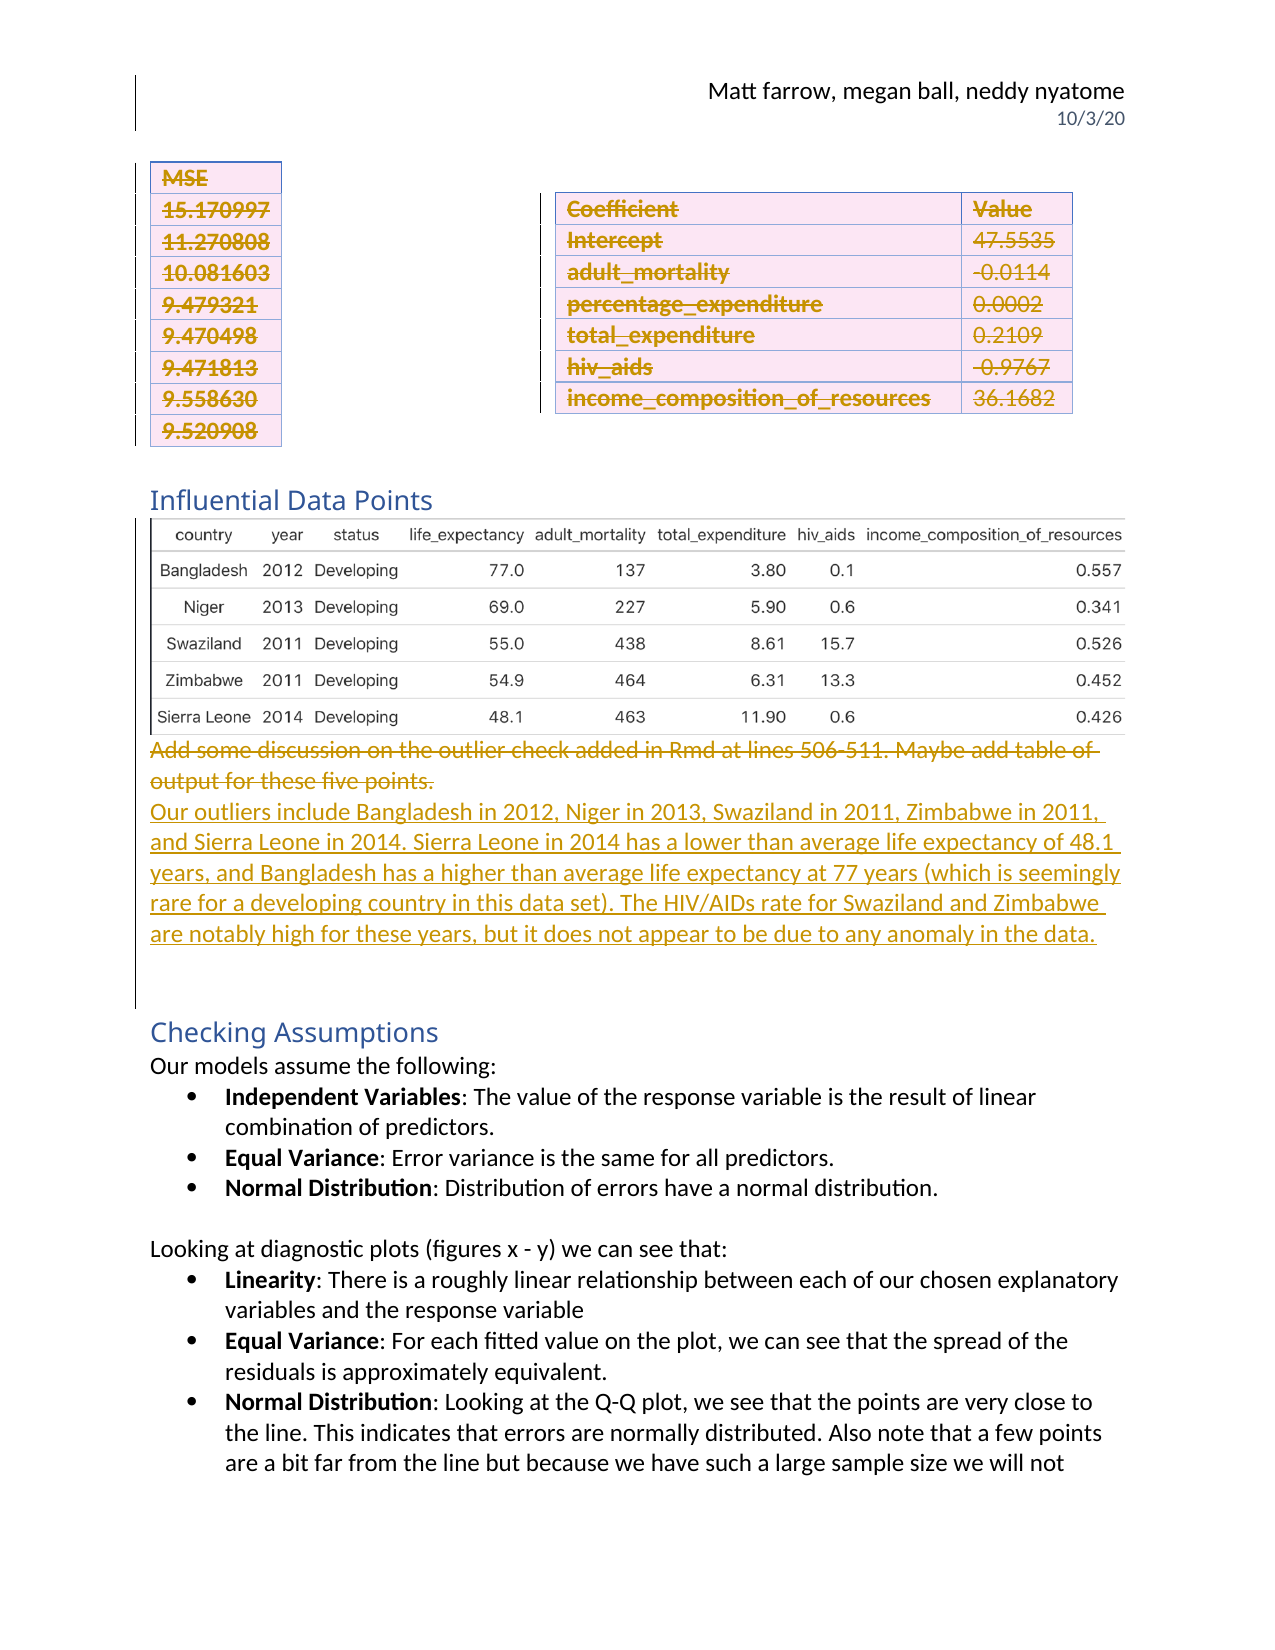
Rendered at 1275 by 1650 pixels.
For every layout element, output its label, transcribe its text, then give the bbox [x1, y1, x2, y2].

text Looking at diagnostic plots (figures x - y) we can see that: [150, 1233, 1125, 1264]
list Linearity: There is a roughly linear relationship between each of our chosen explanatory variables and the response variable [187, 1264, 1125, 1325]
text Our models assume the following: [150, 1050, 1125, 1081]
list Equal Variance: Error variance is the same for all predictors. [187, 1142, 1125, 1172]
picture [150, 518, 1125, 735]
subtitle Influential Data Points [150, 481, 1125, 518]
subtitle Checking Assumptions [150, 1013, 1125, 1050]
list Independent Variables: The value of the response variable is the result of linear combination of predictors. [187, 1081, 1125, 1142]
list Equal Variance: For each fitted value on the plot, we can see that the spread of the residuals is approximately equivalent. [187, 1325, 1125, 1386]
list Normal Distribution: Distribution of errors have a normal distribution. [187, 1172, 1125, 1203]
